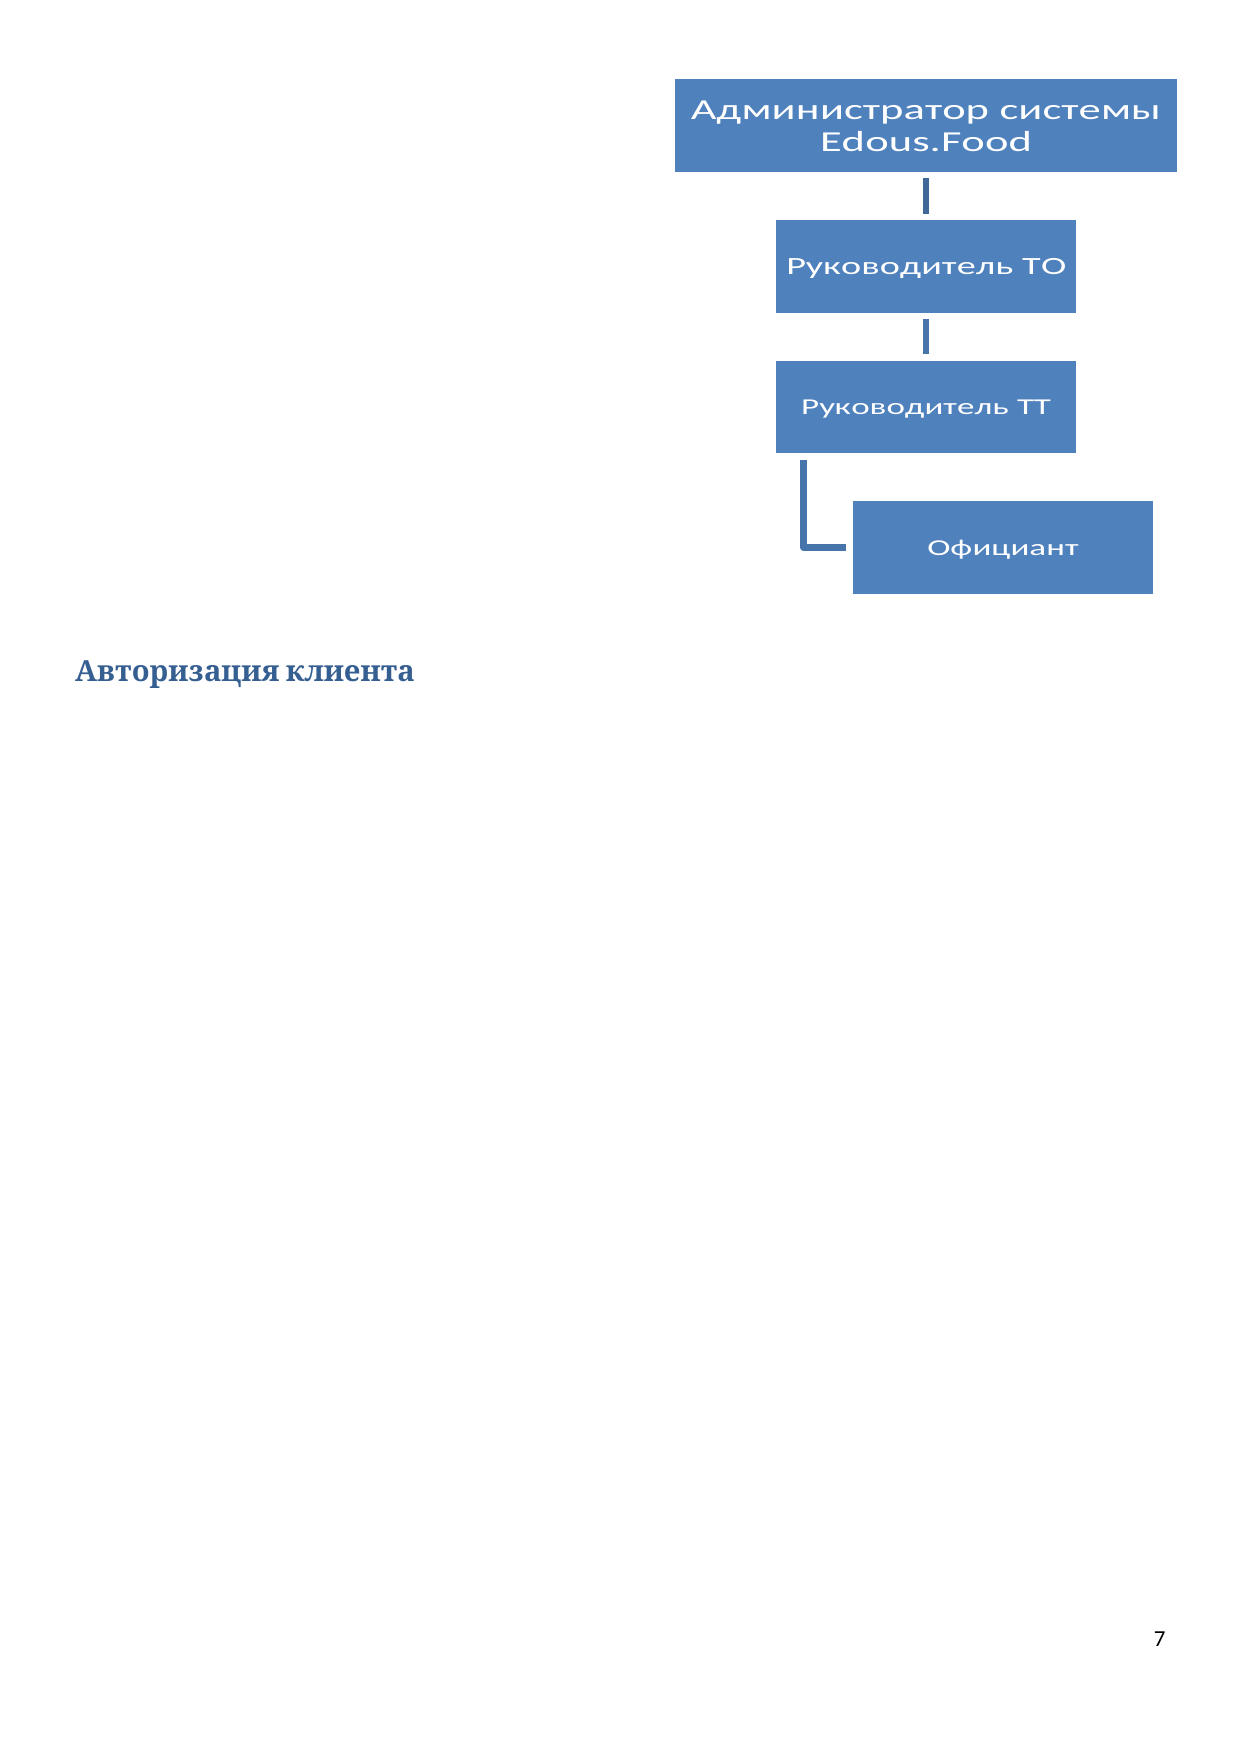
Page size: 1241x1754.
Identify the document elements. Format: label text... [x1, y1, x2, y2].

subtitle Авторизация клиента [75, 655, 1165, 688]
